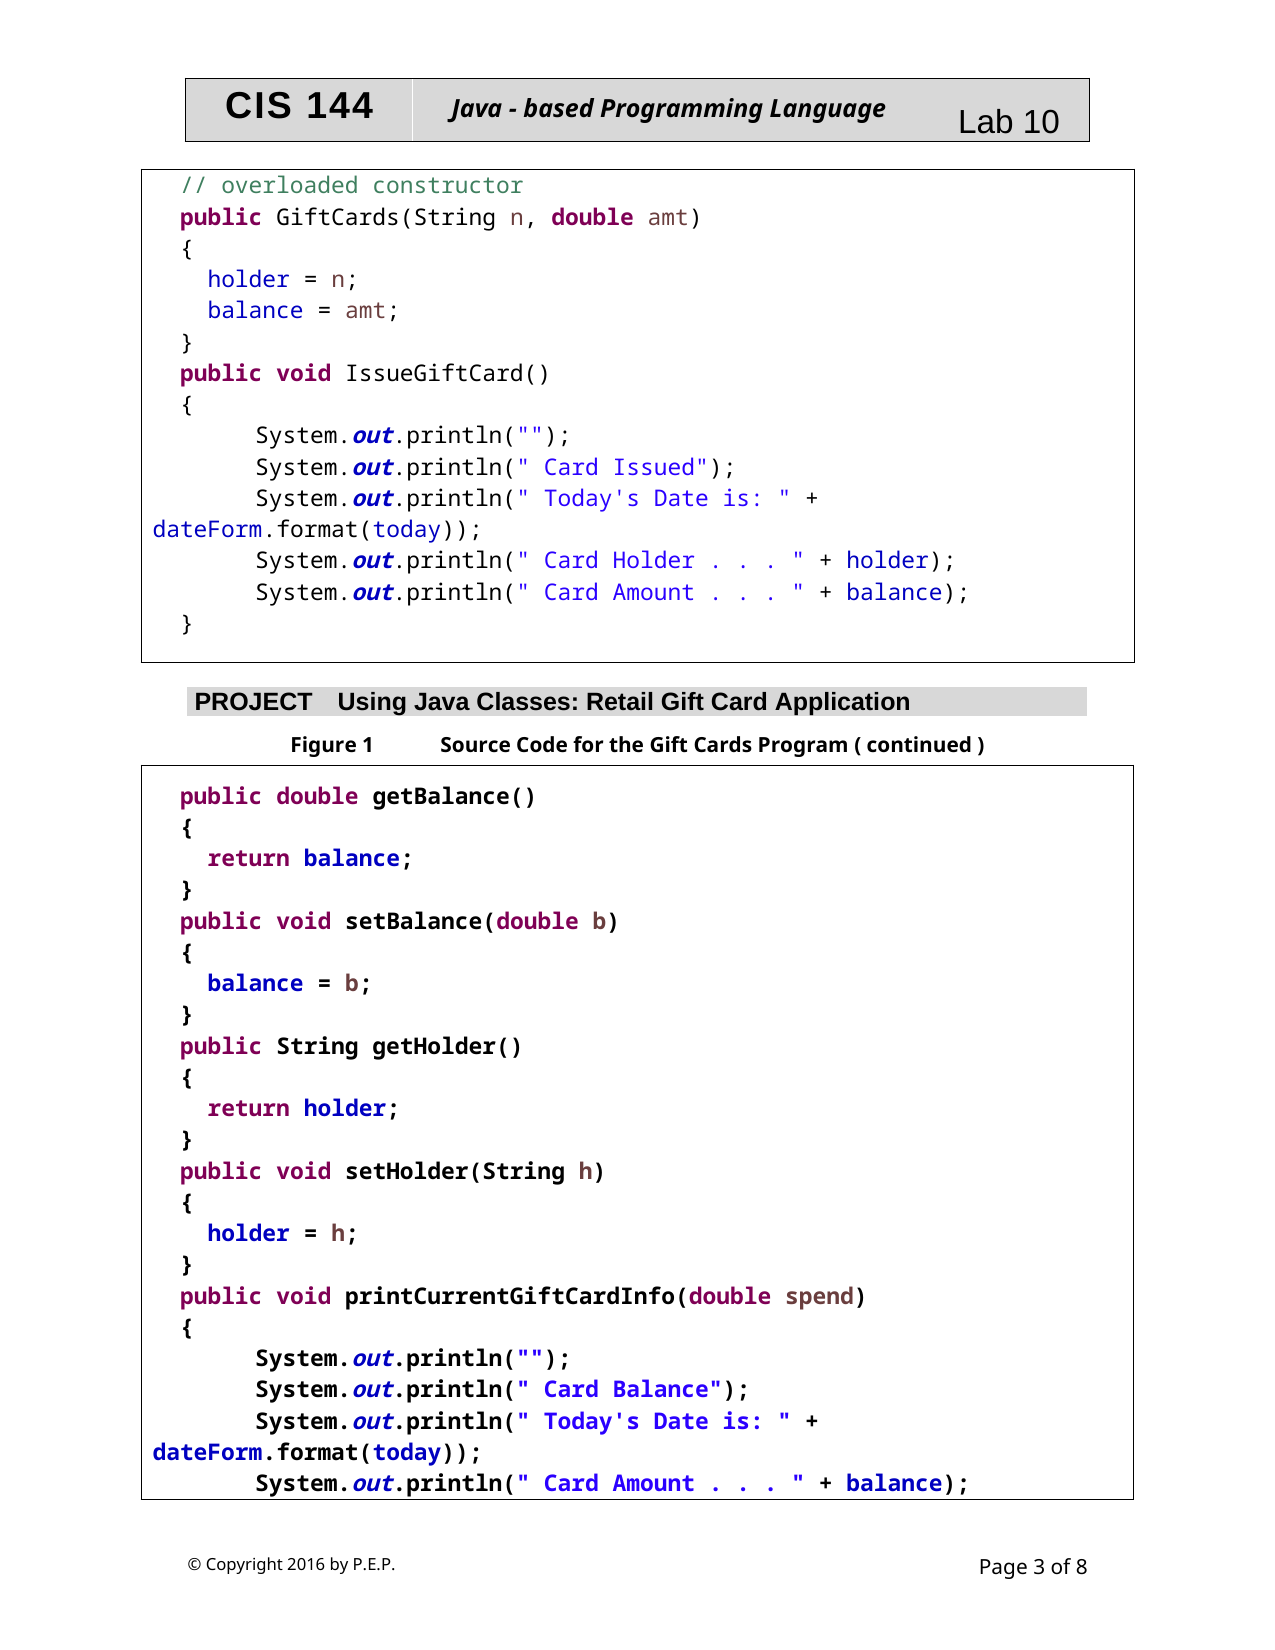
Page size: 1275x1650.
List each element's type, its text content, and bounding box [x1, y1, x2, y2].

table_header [142, 766, 1133, 1498]
text PROJECT Using Java Classes: Retail Gift Card Application [187, 687, 1087, 716]
text Figure 1 Source Code for the Gift Cards Program ( continued ) [187, 730, 1087, 759]
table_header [142, 170, 1134, 662]
